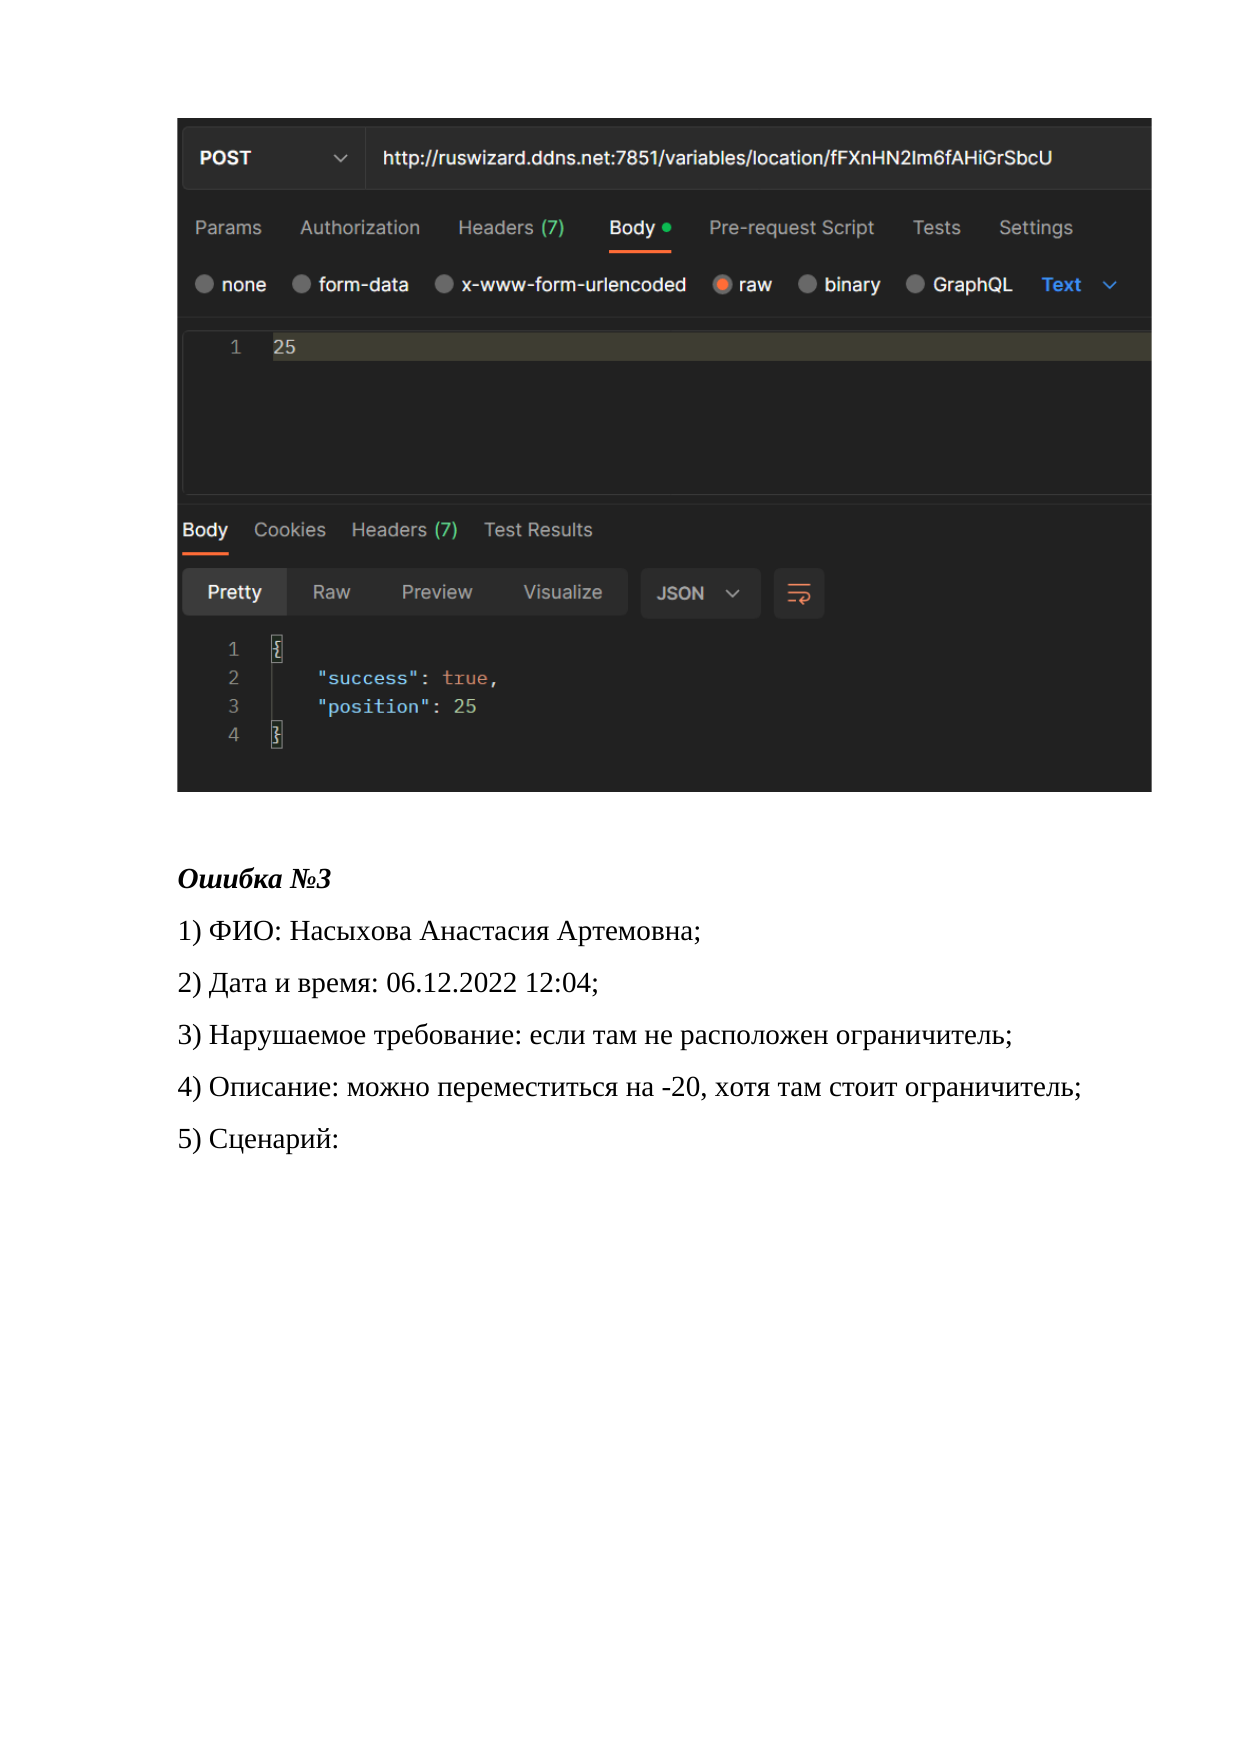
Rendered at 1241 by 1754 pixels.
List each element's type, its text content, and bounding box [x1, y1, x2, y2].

text 5) Сценарий: [177, 1121, 1152, 1154]
picture [177, 118, 1152, 792]
text 2) Дата и время: 06.12.2022 12:04; [177, 965, 1152, 999]
text 4) Описание: можно переместиться на -20, хотя там стоит ограничитель; [177, 1069, 1152, 1103]
text Ошибка №3 [177, 862, 1152, 895]
text 3) Нарушаемое требование: если там не расположен ограничитель; [177, 1017, 1152, 1051]
text 1) ФИО: Насыхова Анастасия Артемовна; [177, 913, 1152, 947]
